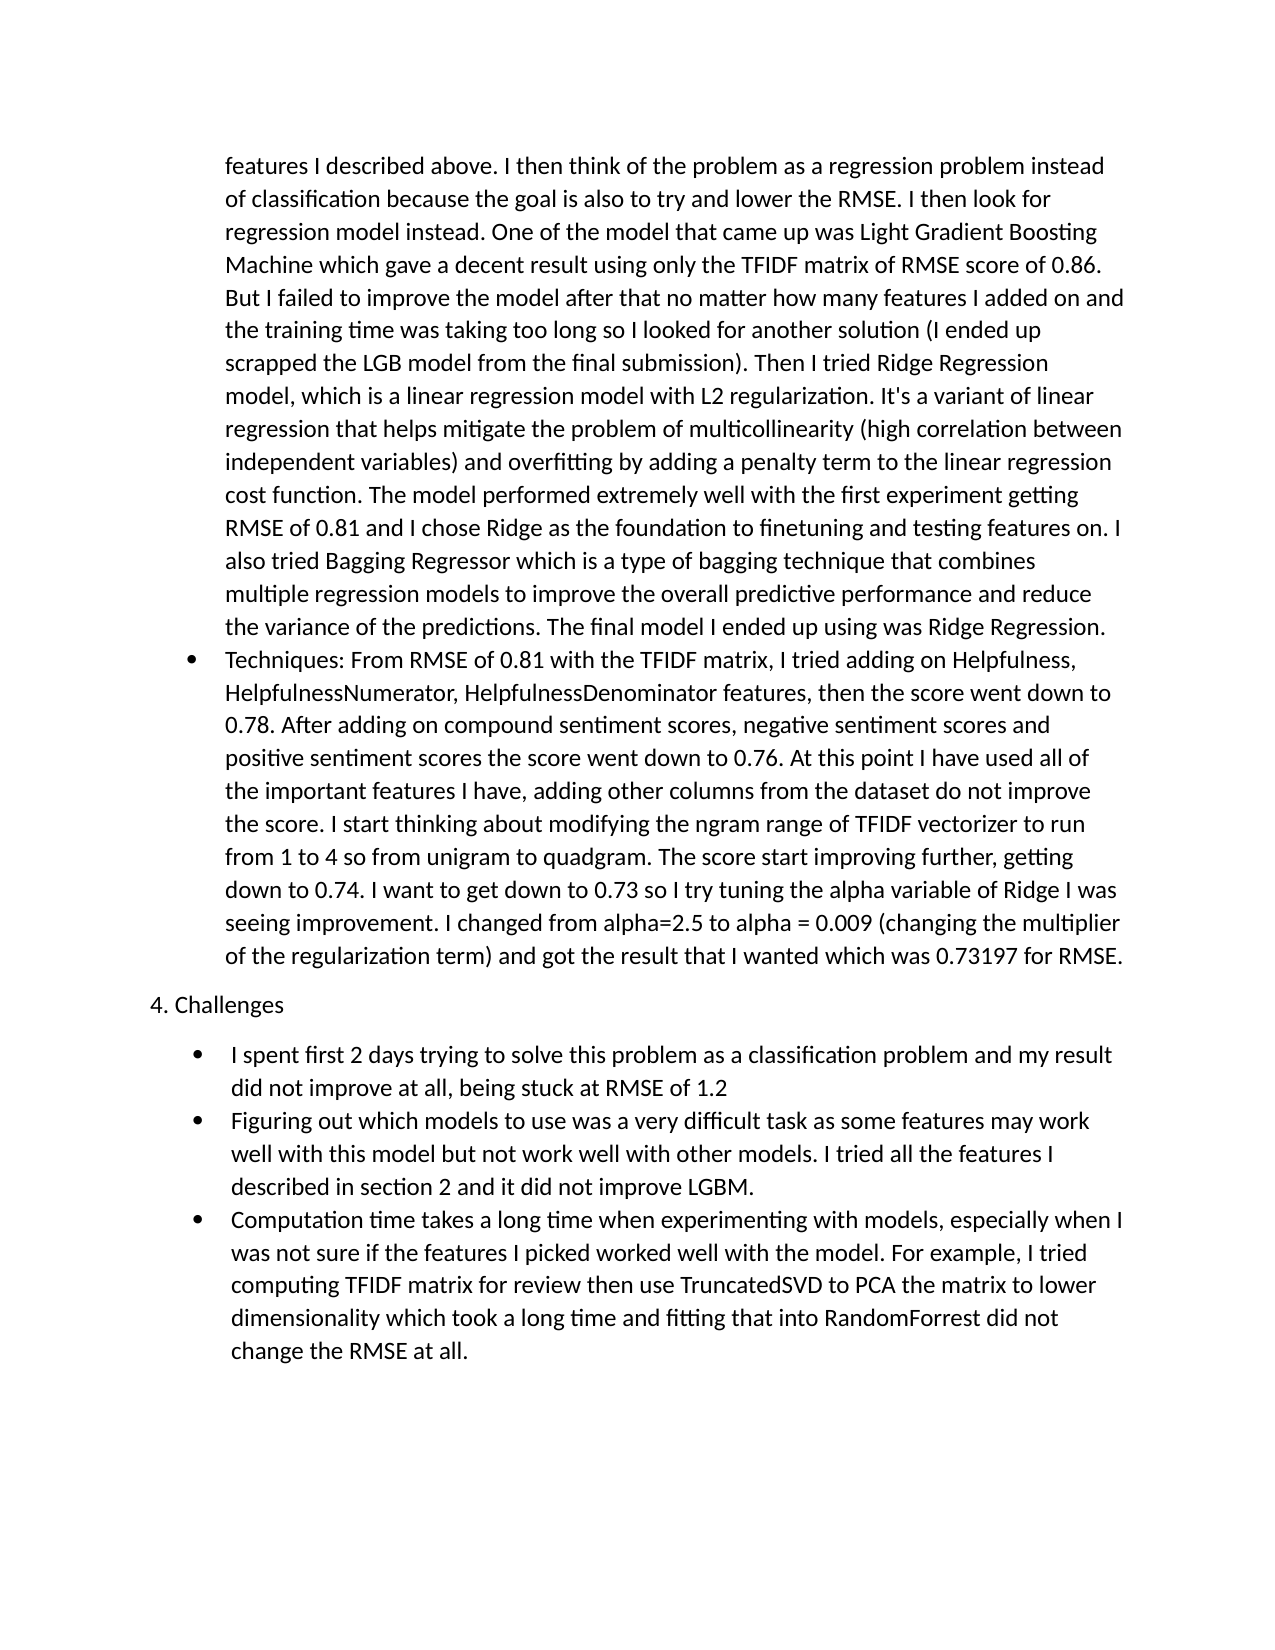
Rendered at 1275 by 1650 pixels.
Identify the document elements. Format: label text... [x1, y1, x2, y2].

list Figuring out which models to use was a very difficult task as some features may work well with this model but not work well with other models. I tried all the features I described in section 2 and it did not improve LGBM. [193, 1105, 1125, 1201]
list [187, 150, 1125, 641]
list I spent first 2 days trying to solve this problem as a classification problem and my result did not improve at all, being stuck at RMSE of 1.2 [193, 1039, 1125, 1103]
list Computation time takes a long time when experimenting with models, especially when I was not sure if the features I picked worked well with the model. For example, I tried computing TFIDF matrix for review then use TruncatedSVD to PCA the matrix to lower dimensionality which took a long time and fitting that into RandomForrest did not change the RMSE at all. [193, 1204, 1125, 1366]
list Techniques: From RMSE of 0.81 with the TFIDF matrix, I tried adding on Helpfulness, HelpfulnessNumerator, HelpfulnessDenominator features, then the score went down to 0.78. After adding on compound sentiment scores, negative sentiment scores and positive sentiment scores the score went down to 0.76. At this point I have used all of the important features I have, adding other columns from the dataset do not improve the score. I start thinking about modifying the ngram range of TFIDF vectorizer to run from 1 to 4 so from unigram to quadgram. The score start improving further, getting down to 0.74. I want to get down to 0.73 so I try tuning the alpha variable of Ridge I was seeing improvement. I changed from alpha=2.5 to alpha = 0.009 (changing the multiplier of the regularization term) and got the result that I wanted which was 0.73197 for RMSE. [187, 644, 1125, 971]
text 4. Challenges [150, 989, 1125, 1020]
